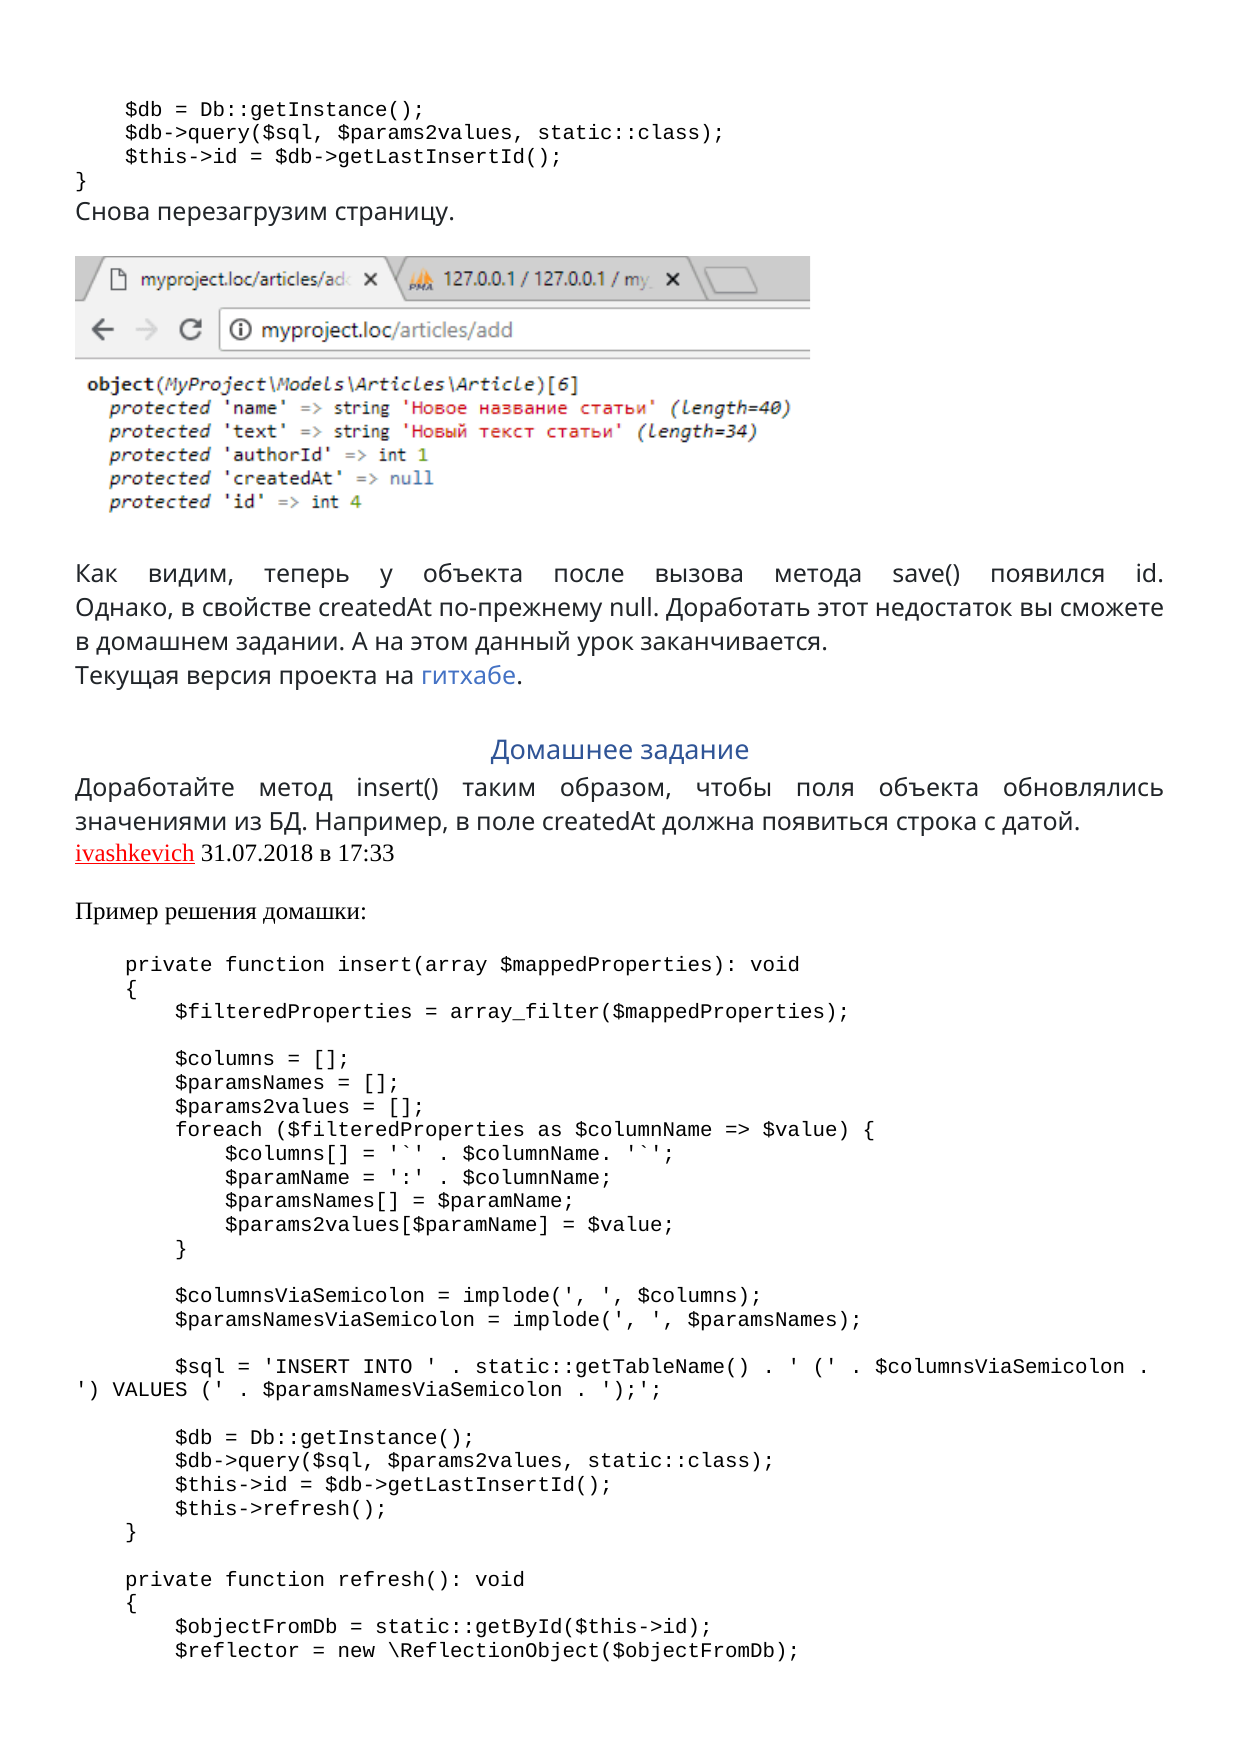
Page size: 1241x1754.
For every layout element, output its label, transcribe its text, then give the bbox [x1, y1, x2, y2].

text foreach ($filteredProperties as $columnName => $value) { [75, 1119, 1165, 1143]
text private function insert(array $mappedProperties): void [75, 954, 1165, 977]
text $sql = 'INSERT INTO ' . static::getTableName() . ' (' . $columnsViaSemicolon . ') VALUES (' . $paramsNamesViaSemicolon . ');'; [75, 1356, 1165, 1403]
text ivashkevich 31.07.2018 в 17:33 [75, 838, 1165, 867]
text $reflector = new \ReflectionObject($objectFromDb); [75, 1639, 1165, 1663]
text Доработайте метод insert() таким образом, чтобы поля объекта обновлялись значениями из БД. Например, в поле createdAt должна появиться строка с датой. [75, 770, 1165, 838]
text $objectFromDb = static::getById($this->id); [75, 1616, 1165, 1639]
text $columns = []; [75, 1048, 1165, 1072]
text $this->id = $db->getLastInsertId(); [75, 146, 1165, 169]
text } [75, 1521, 1165, 1545]
text $paramName = ':' . $columnName; [75, 1167, 1165, 1190]
text $this->refresh(); [75, 1498, 1165, 1521]
text } [75, 169, 1165, 193]
text $columnsViaSemicolon = implode(', ', $columns); [75, 1285, 1165, 1308]
picture [75, 256, 811, 527]
text $paramsNames[] = $paramName; [75, 1190, 1165, 1214]
text { [75, 1592, 1165, 1616]
text $columns[] = '`' . $columnName. '`'; [75, 1143, 1165, 1167]
text $paramsNames = []; [75, 1072, 1165, 1096]
text Как видим, теперь у объекта после вызова метода save() появился id. Однако, в свойстве createdAt по-прежнему null. Доработать этот недостаток вы сможете в домашнем задании. А на этом данный урок заканчивается. [75, 556, 1165, 658]
text $db = Db::getInstance(); [75, 1427, 1165, 1450]
text $this->id = $db->getLastInsertId(); [75, 1474, 1165, 1498]
text $db->query($sql, $params2values, static::class); [75, 1450, 1165, 1474]
text Текущая версия проекта на гитхабе. [75, 658, 1165, 692]
text $db = Db::getInstance(); [75, 99, 1165, 122]
text private function refresh(): void [75, 1569, 1165, 1592]
text { [75, 977, 1165, 1001]
text } [75, 1238, 1165, 1261]
text $paramsNamesViaSemicolon = implode(', ', $paramsNames); [75, 1308, 1165, 1332]
text $db->query($sql, $params2values, static::class); [75, 122, 1165, 146]
text Пример решения домашки: [75, 896, 1165, 925]
text $params2values = []; [75, 1096, 1165, 1119]
subtitle Домашнее задание [75, 730, 1165, 767]
text $params2values[$paramName] = $value; [75, 1214, 1165, 1238]
text Снова перезагрузим страницу. [75, 193, 1165, 227]
text $filteredProperties = array_filter($mappedProperties); [75, 1001, 1165, 1025]
